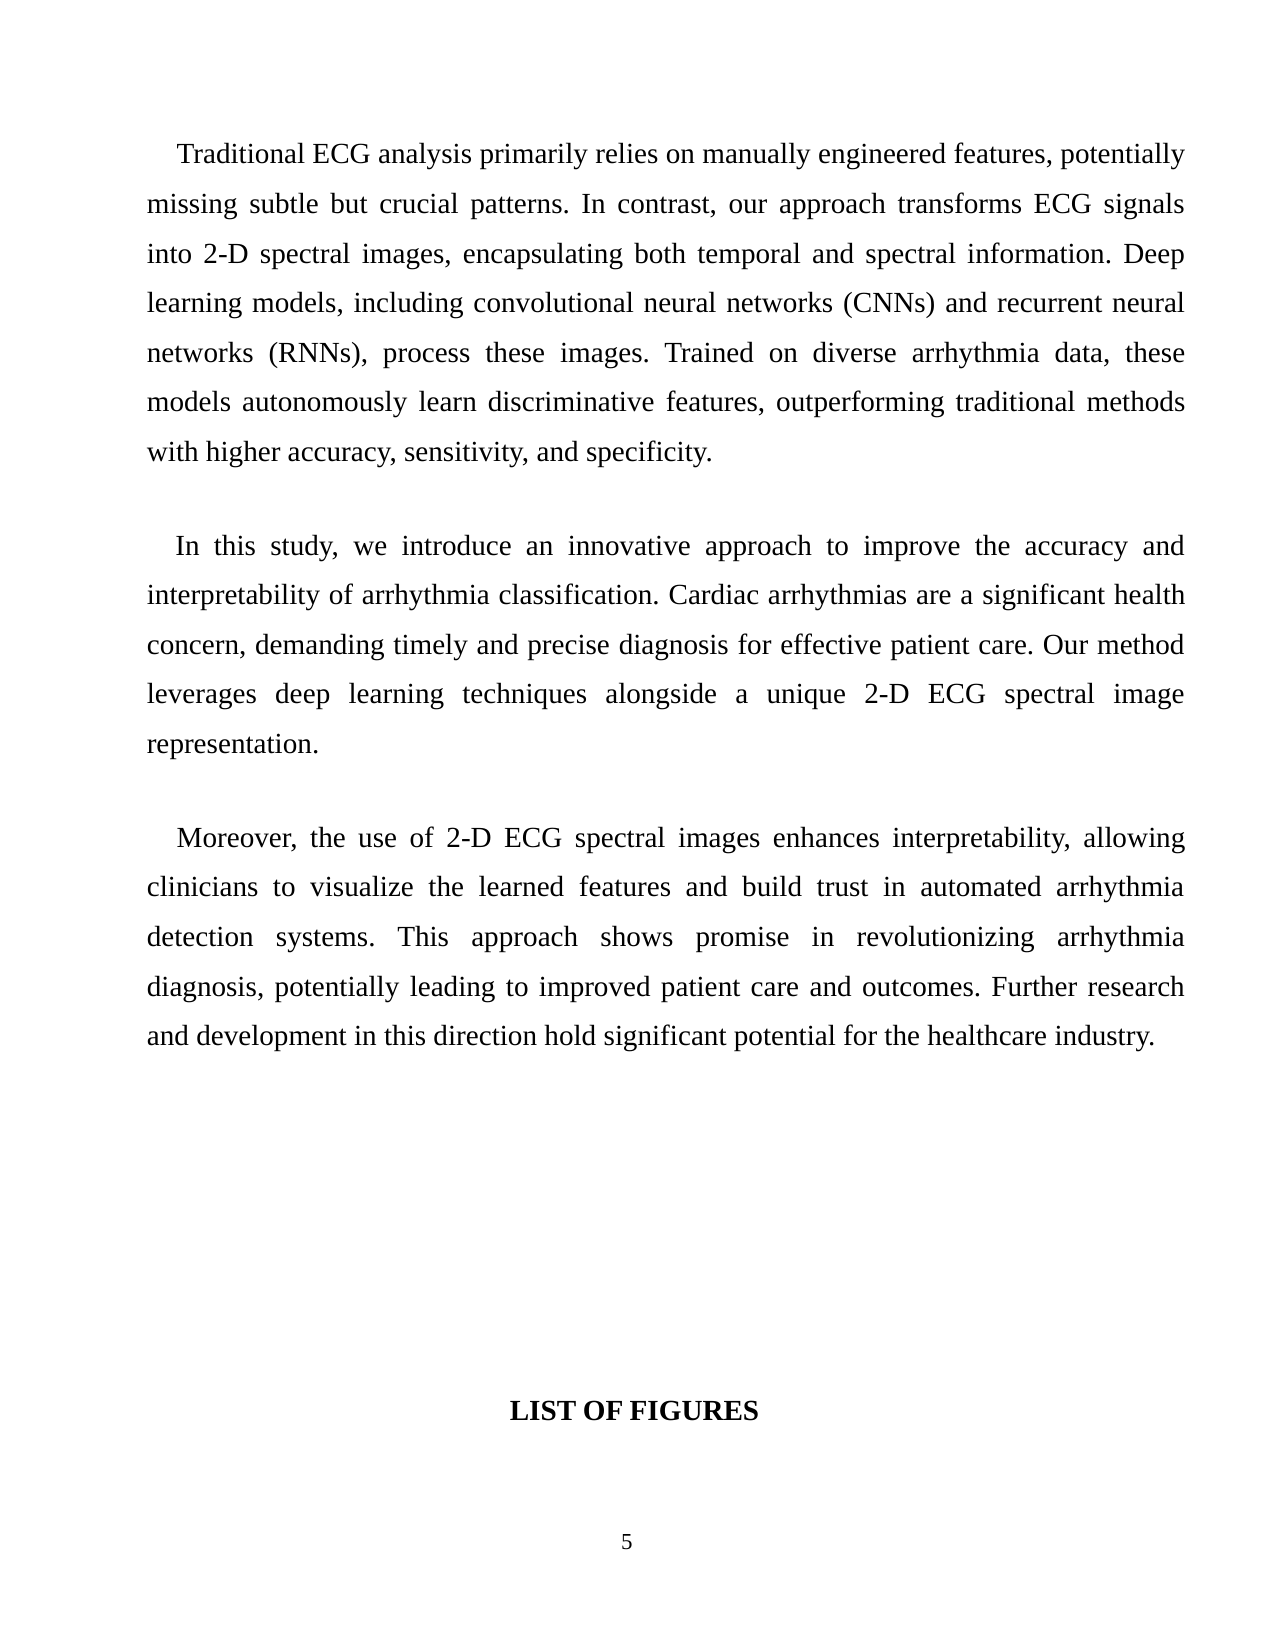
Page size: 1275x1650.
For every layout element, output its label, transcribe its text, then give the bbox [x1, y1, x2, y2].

text Traditional ECG analysis primarily relies on manually engineered features, potentially missing subtle but crucial patterns. In contrast, our approach transforms ECG signals into 2-D spectral images, encapsulating both temporal and spectral information. Deep learning models, including convolutional neural networks (CNNs) and recurrent neural networks (RNNs), process these images. Trained on diverse arrhythmia data, these models autonomously learn discriminative features, outperforming traditional methods with higher accuracy, sensitivity, and specificity. [147, 137, 1186, 468]
text LIST OF FIGURES [71, 1393, 759, 1426]
text Moreover, the use of 2-D ECG spectral images enhances interpretability, allowing clinicians to visualize the learned features and build trust in automated arrhythmia detection systems. This approach shows promise in revolutionizing arrhythmia diagnosis, potentially leading to improved patient care and outcomes. Further research and development in this direction hold significant potential for the healthcare industry. [147, 820, 1186, 1052]
text In this study, we introduce an innovative approach to improve the accuracy and interpretability of arrhythmia classification. Cardiac arrhythmias are a significant health concern, demanding timely and precise diagnosis for effective patient care. Our method leverages deep learning techniques alongside a unique 2-D ECG spectral image representation. [147, 528, 1186, 760]
